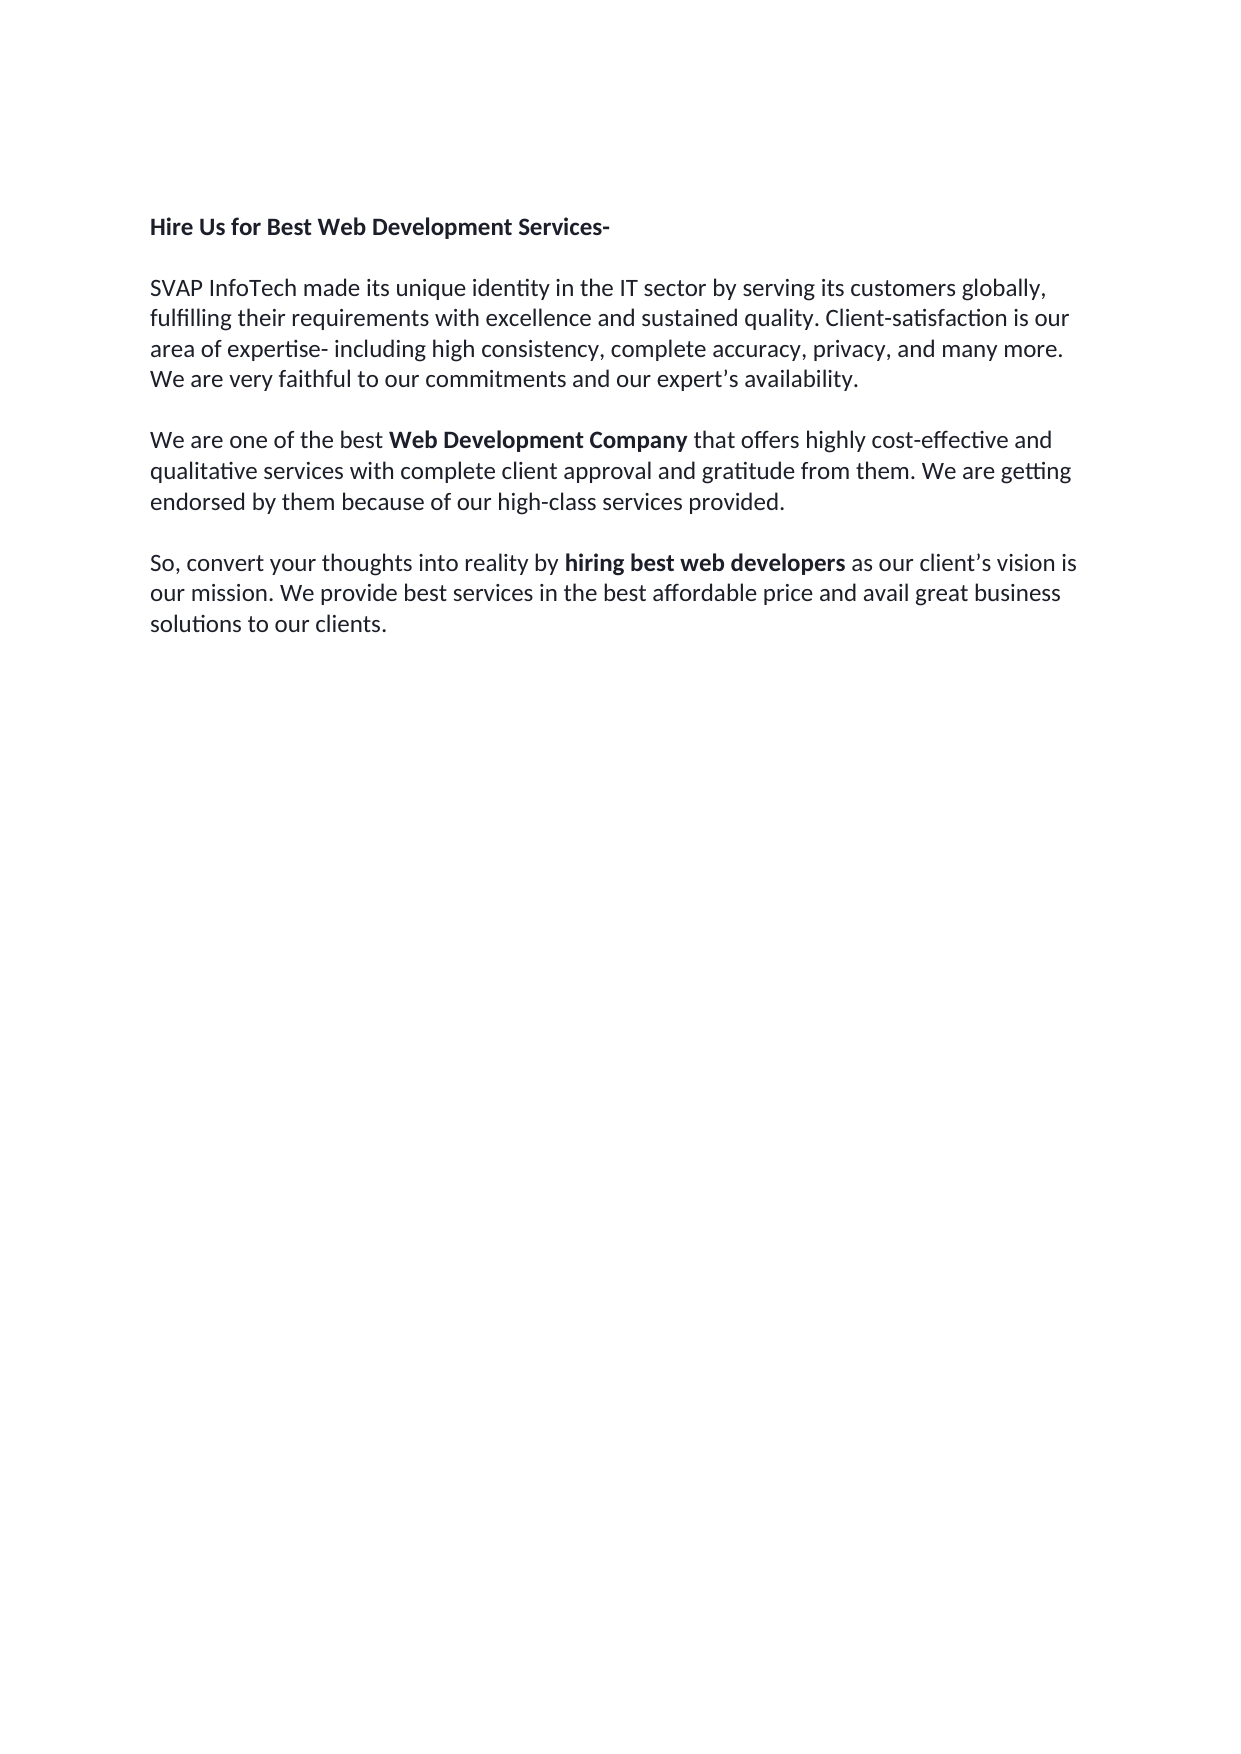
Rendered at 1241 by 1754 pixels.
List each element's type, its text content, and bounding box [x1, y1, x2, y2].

text SVAP InfoTech made its unique identity in the IT sector by serving its customers globally, fulfilling their requirements with excellence and sustained quality. Client-satisfaction is our area of expertise- including high consistency, complete accuracy, privacy, and many more. We are very faithful to our commitments and our expert’s availability. [150, 272, 1090, 394]
text Hire Us for Best Web Development Services- [150, 211, 1090, 242]
text So, convert your thoughts into reality by hiring best web developers as our client’s vision is our mission. We provide best services in the best affordable price and avail great business solutions to our clients. [150, 547, 1090, 638]
text We are one of the best Web Development Company that offers highly cost-effective and qualitative services with complete client approval and gratitude from them. We are getting endorsed by them because of our high-class services provided. [150, 425, 1090, 516]
